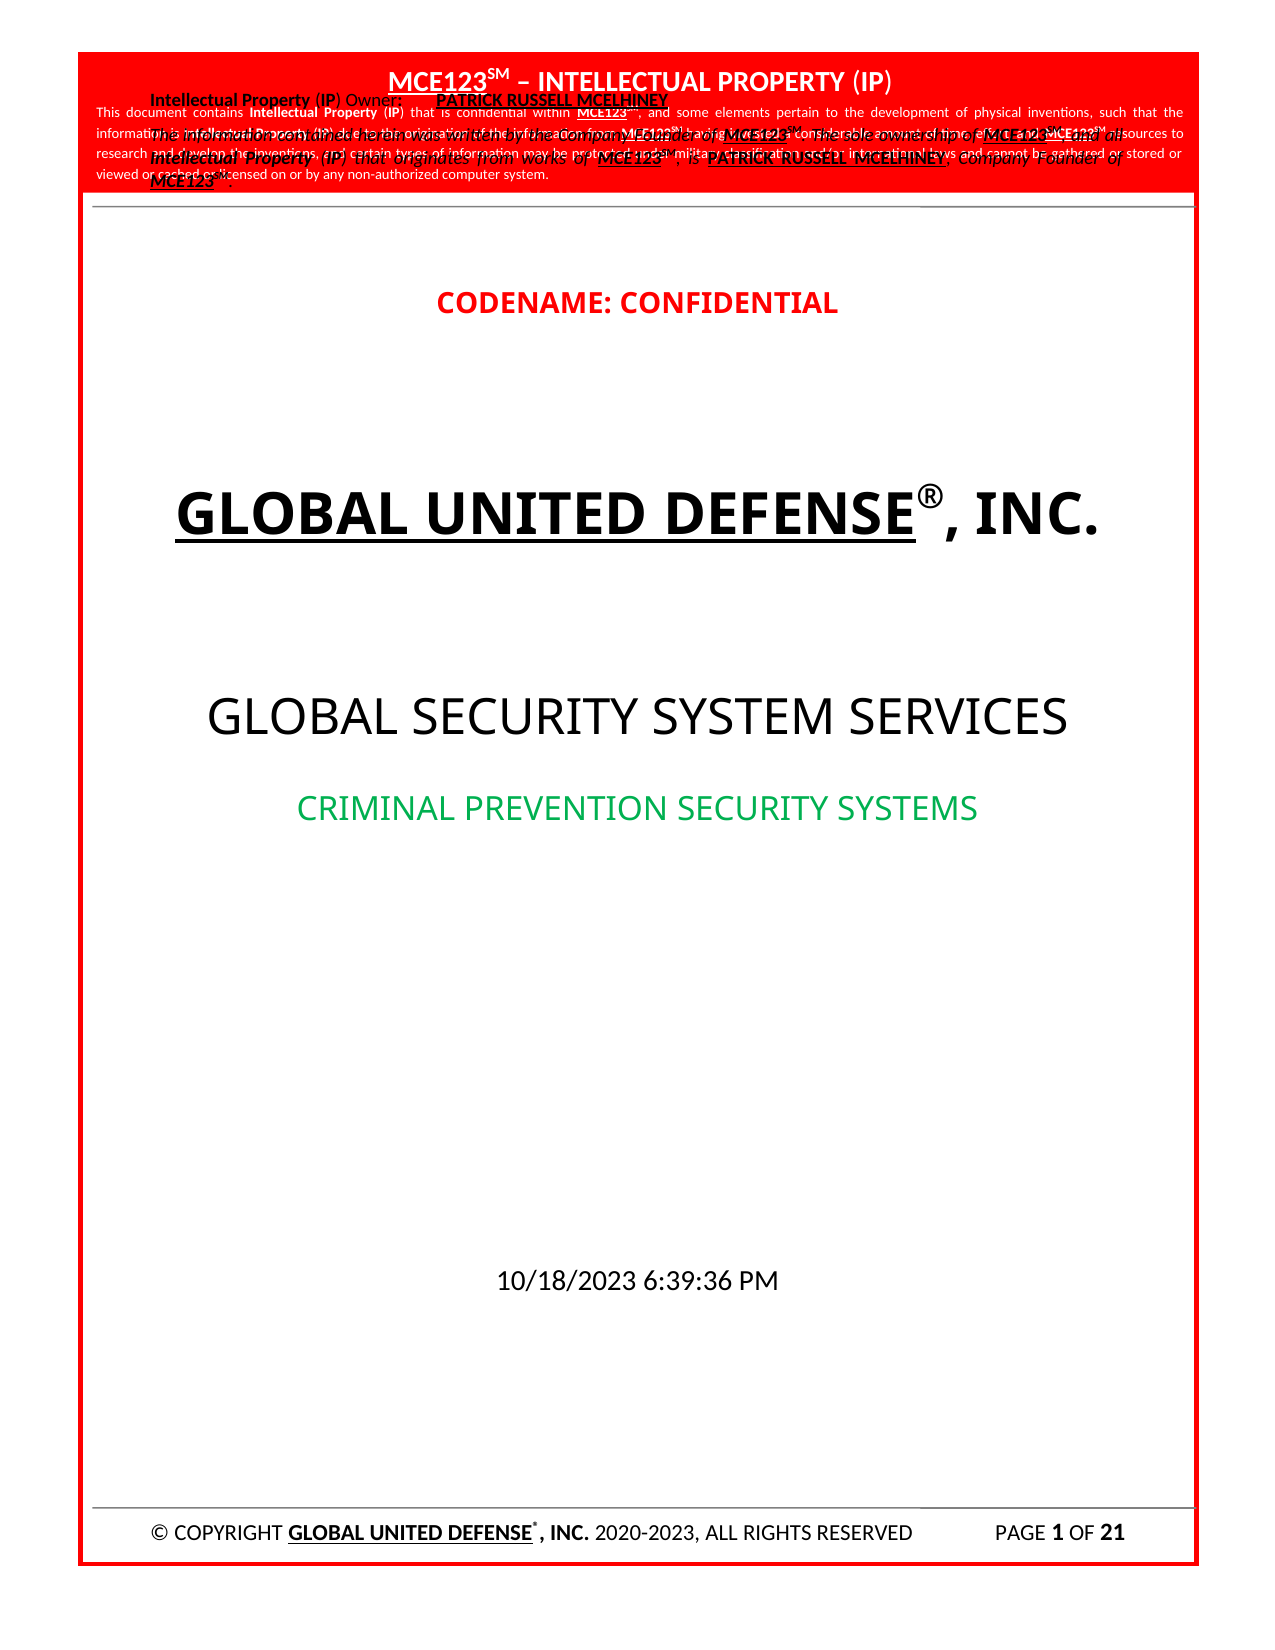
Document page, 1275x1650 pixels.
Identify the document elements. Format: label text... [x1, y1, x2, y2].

text CODENAME: CONFIDENTIAL [150, 282, 1125, 322]
subtitle CRIMINAL PREVENTION SECURITY SYSTEMS [150, 784, 1125, 830]
text GLOBAL SECURITY SYSTEM SERVICES [150, 681, 1125, 749]
text GLOBAL UNITED DEFENSE®, INC. [150, 472, 1125, 551]
text 10/18/2023 6:39:36 PM [150, 1262, 1125, 1298]
